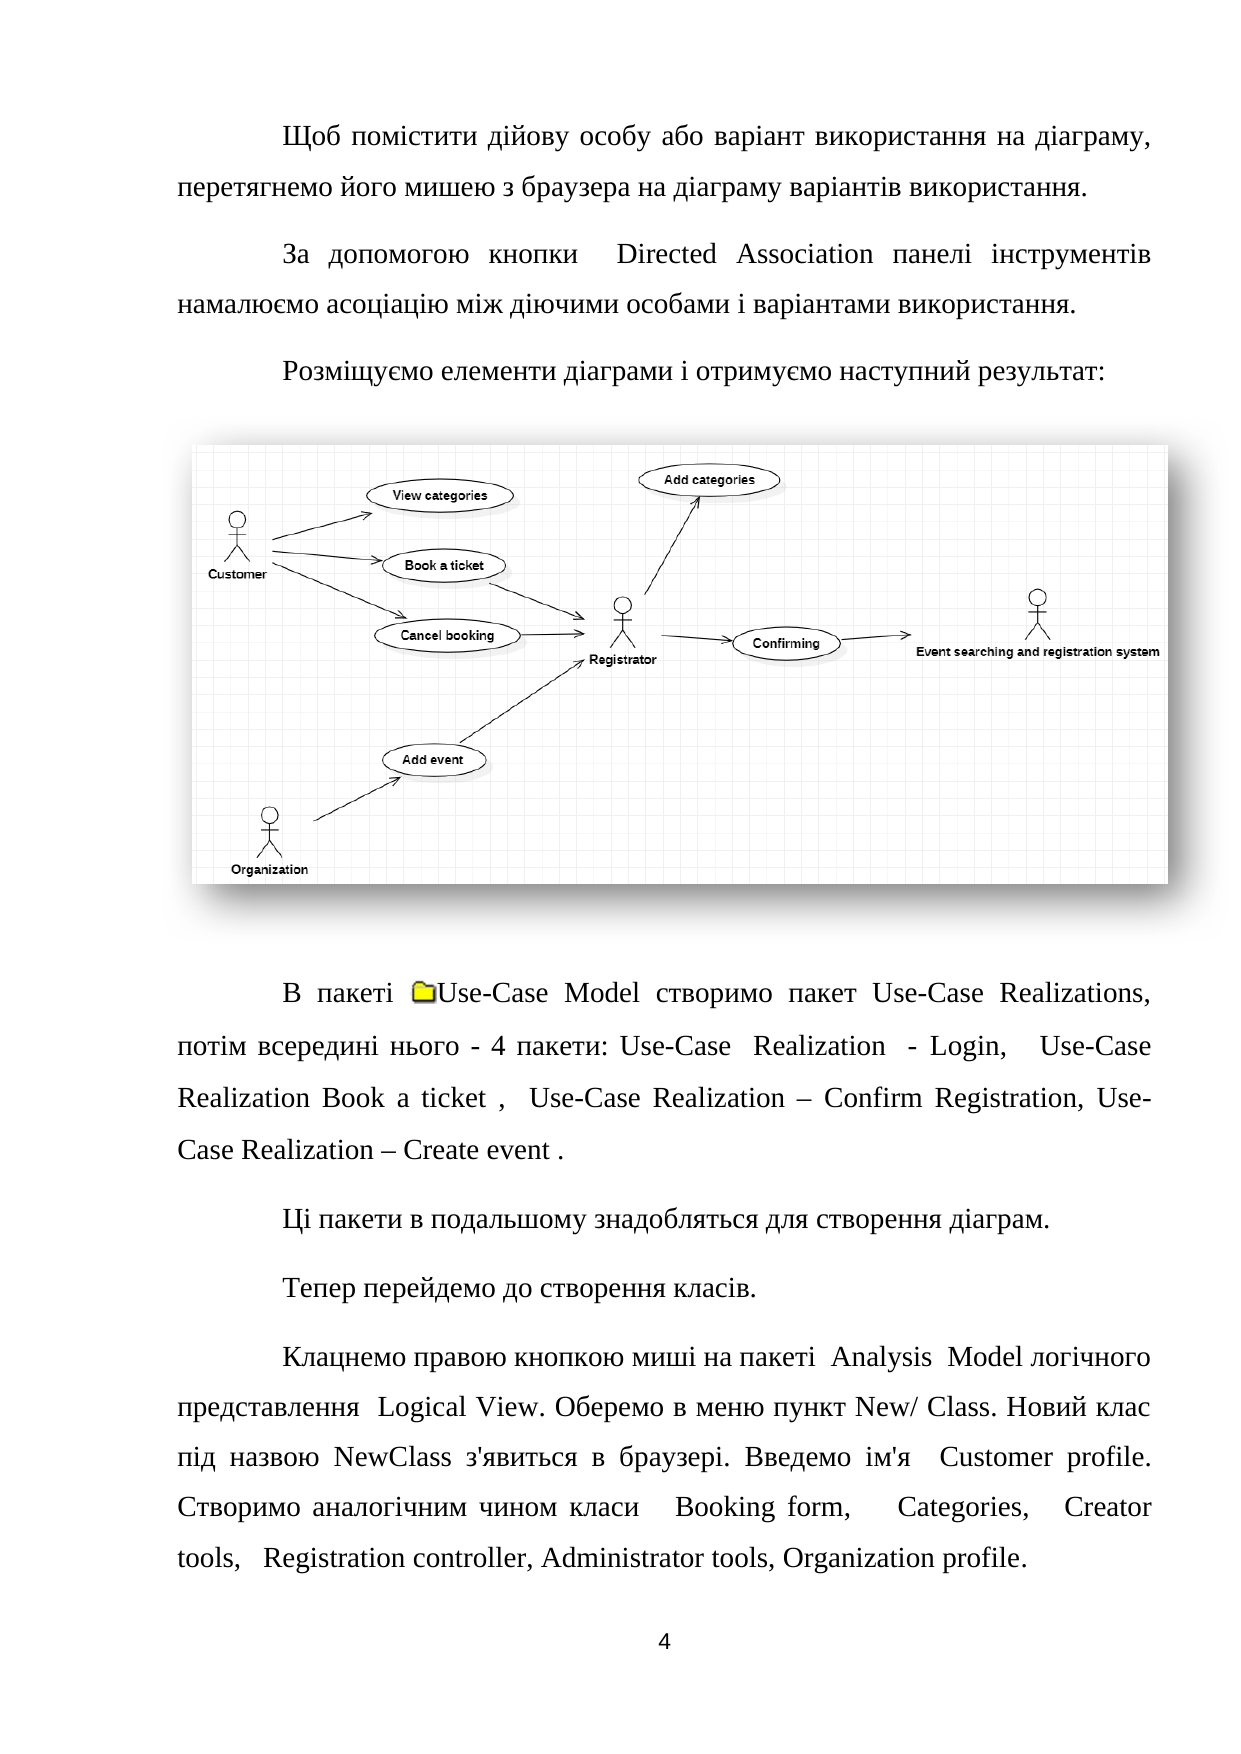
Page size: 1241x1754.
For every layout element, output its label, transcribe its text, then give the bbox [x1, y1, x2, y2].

text Розміщуємо елементи діаграми і отримуємо наступний результат: [177, 353, 1152, 387]
text Щоб помістити дійову особу або варіант використання на діаграму, перетягнемо його мишею з браузера на діаграму варіантів використання. [177, 118, 1152, 202]
text Ці пакети в подальшому знадобляться для створення діаграм. [177, 1201, 1152, 1236]
text Клацнемо правою кнопкою миші на пакеті Analysis Model логічного представлення Logical View. Оберемо в меню пункт New/ Class. Новий клас під назвою NewClass з'явиться в браузері. Введемо ім'я Customer profile. Створимо аналогічним чином класи Booking form, Categories, Creator tools, Registration controller, Administrator tools, Organization profile. [177, 1339, 1152, 1573]
picture [192, 445, 1168, 884]
text За допомогою кнопки Directed Association панелі інструментів намалюємо асоціацію між діючими особами і варіантами використання. [177, 236, 1152, 320]
text В пакеті Use-Case Model створимо пакет Use-Case Realizations, потім всередині нього - 4 пакети: Use-Case Realization - Login, Use-Case Realization Book a ticket , Use-Case Realization – Confirm Registration, Use-Case Realization – Create event . [177, 976, 1152, 1167]
text Тепер перейдемо до створення класів. [177, 1270, 1152, 1304]
picture [409, 979, 437, 1004]
